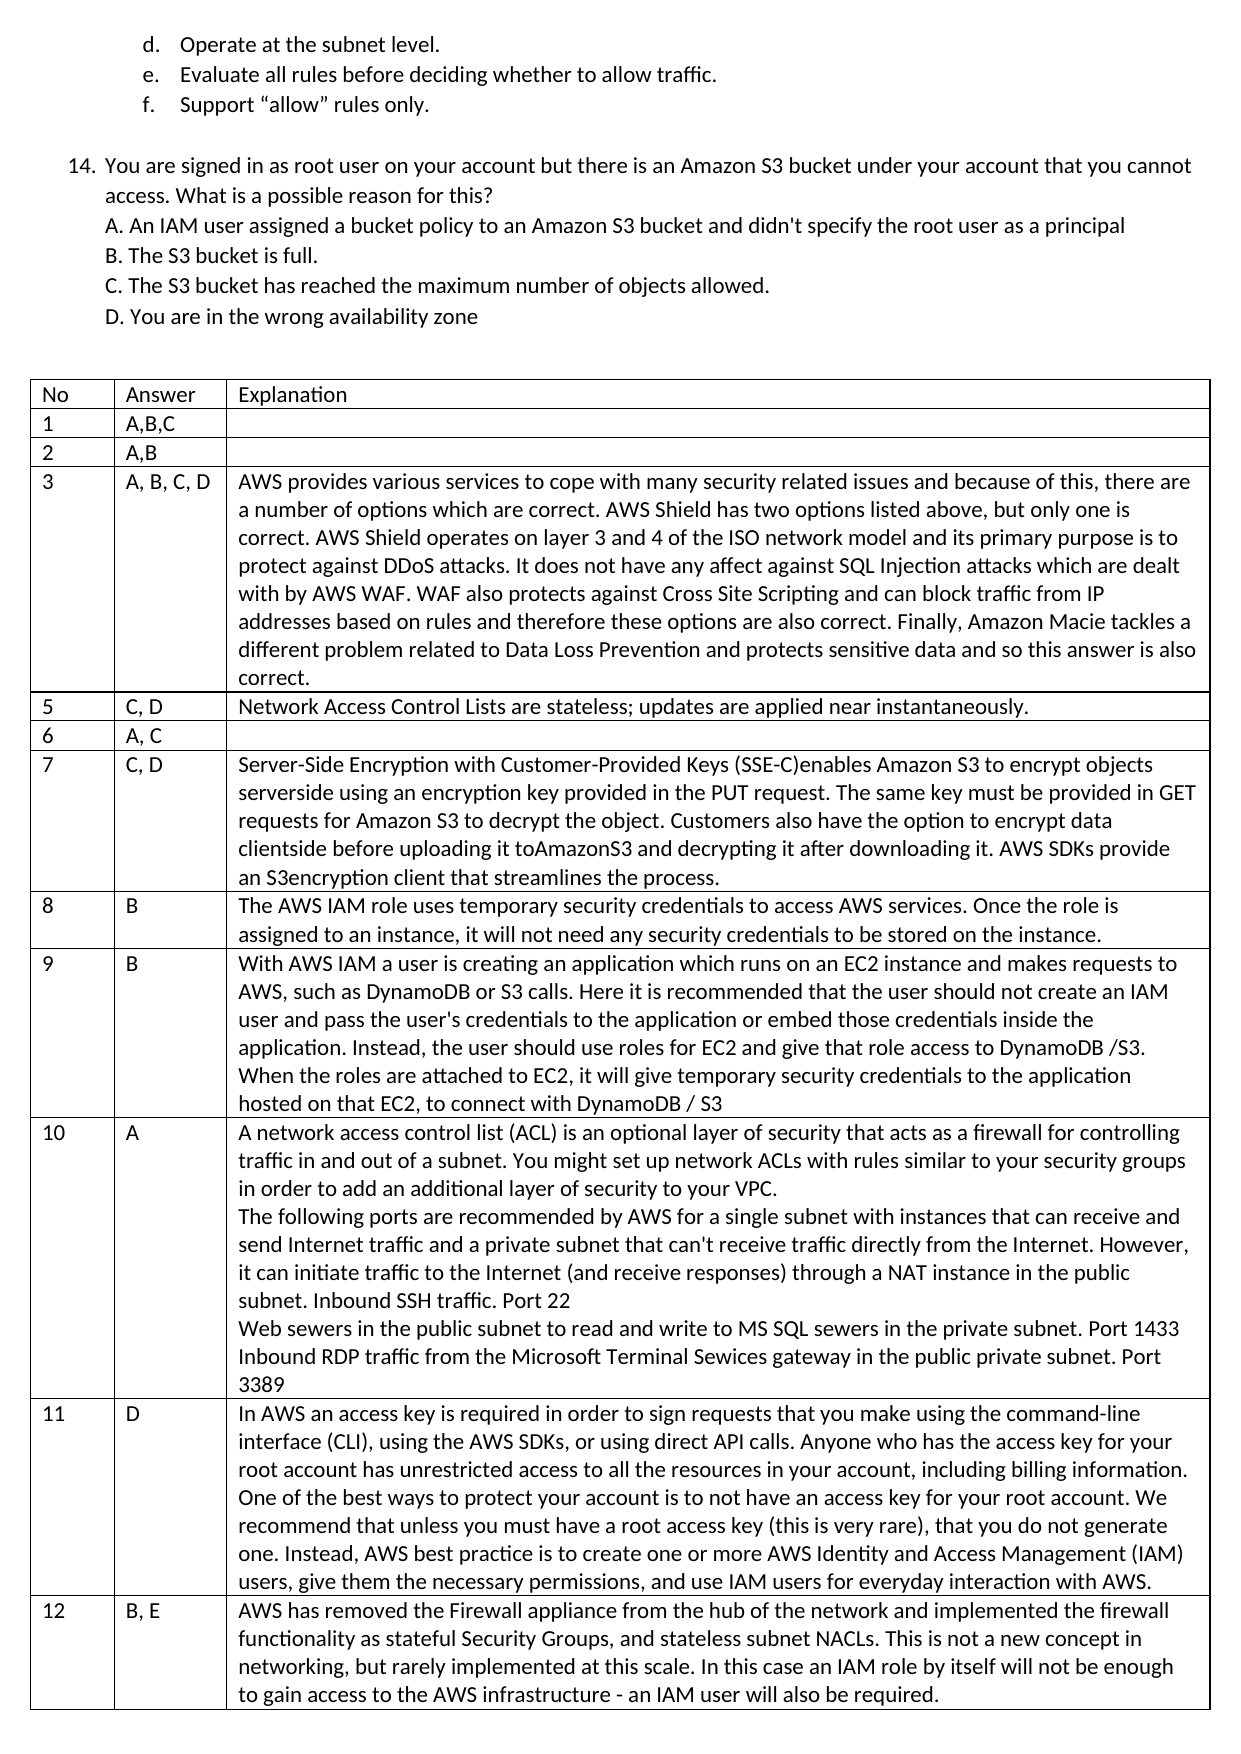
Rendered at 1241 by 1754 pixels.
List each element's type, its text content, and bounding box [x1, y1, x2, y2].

table_cell A,B [115, 438, 226, 466]
table_cell With AWS IAM a user is creating an application which runs on an EC2 instance and makes requests to AWS, such as DynamoDB or S3 calls. Here it is recommended that the user should not create an IAM user and pass the user's credentials to the application or embed those credentials inside the application. Instead, the user should use roles for EC2 and give that role access to DynamoDB /S3. When the roles are attached to EC2, it will give temporary security credentials to the application hosted on that EC2, to connect with DynamoDB / S3 [227, 949, 1209, 1117]
table_cell B [115, 892, 226, 948]
table_cell 10 [31, 1118, 114, 1398]
table_cell [227, 721, 1209, 749]
table_header Answer [115, 380, 226, 408]
table_cell A,B,C [115, 409, 226, 437]
table_cell [227, 438, 1209, 466]
table_cell A network access control list (ACL) is an optional layer of security that acts as a firewall for controlling traffic in and out of a subnet. You might set up network ACLs with rules similar to your security groups in order to add an additional layer of security to your VPC. The following ports are recommended by AWS for a single subnet with instances that can receive and send Internet traffic and a private subnet that can't receive traffic directly from the Internet. However, it can initiate traffic to the Internet (and receive responses) through a NAT instance in the public subnet. Inbound SSH traffic. Port 22 Web sewers in the public subnet to read and write to MS SQL sewers in the private subnet. Port 1433 Inbound RDP traffic from the Microsoft Terminal Sewices gateway in the public private subnet. Port 3389 [227, 1118, 1209, 1398]
table_cell 7 [31, 751, 114, 891]
list A. An IAM user assigned a bucket policy to an Amazon S3 bucket and didn't specify the root user as a principal [105, 211, 1210, 239]
table_header Explanation [227, 380, 1209, 408]
list Operate at the subnet level. [142, 30, 1210, 58]
table_cell A, B, C, D [115, 467, 226, 691]
table_cell 8 [31, 892, 114, 948]
table_header No [31, 380, 114, 408]
list C. The S3 bucket has reached the maximum number of objects allowed. [105, 272, 1210, 300]
table_cell [227, 409, 1209, 437]
table_cell 3 [31, 467, 114, 691]
table_cell The AWS IAM role uses temporary security credentials to access AWS services. Once the role is assigned to an instance, it will not need any security credentials to be stored on the instance. [227, 892, 1209, 948]
table_cell B [115, 949, 226, 1117]
table_cell C, D [115, 751, 226, 891]
list B. The S3 bucket is full. [105, 241, 1210, 269]
table_cell 11 [31, 1399, 114, 1595]
table_cell C, D [115, 693, 226, 720]
list Support “allow” rules only. [142, 90, 1210, 118]
table_cell A, C [115, 721, 226, 749]
list D. You are in the wrong availability zone [105, 302, 1210, 330]
table_cell Network Access Control Lists are stateless; updates are applied near instantaneously. [227, 693, 1209, 720]
table_cell Server-Side Encryption with Customer-Provided Keys (SSE-C)enables Amazon S3 to encrypt objects serverside using an encryption key provided in the PUT request. The same key must be provided in GET requests for Amazon S3 to decrypt the object. Customers also have the option to encrypt data clientside before uploading it toAmazonS3 and decrypting it after downloading it. AWS SDKs provide an S3encryption client that streamlines the process. [227, 751, 1209, 891]
table_cell 12 [31, 1596, 114, 1708]
table_cell A [115, 1118, 226, 1398]
table_cell 9 [31, 949, 114, 1117]
list Evaluate all rules before deciding whether to allow traffic. [142, 60, 1210, 88]
table_cell B, E [115, 1596, 226, 1708]
table_cell 5 [31, 693, 114, 720]
table_cell In AWS an access key is required in order to sign requests that you make using the command-line interface (CLI), using the AWS SDKs, or using direct API calls. Anyone who has the access key for your root account has unrestricted access to all the resources in your account, including billing information. One of the best ways to protect your account is to not have an access key for your root account. We recommend that unless you must have a root access key (this is very rare), that you do not generate one. Instead, AWS best practice is to create one or more AWS Identity and Access Management (IAM) users, give them the necessary permissions, and use IAM users for everyday interaction with AWS. [227, 1399, 1209, 1595]
table_cell D [115, 1399, 226, 1595]
table_cell 2 [31, 438, 114, 466]
table_cell 6 [31, 721, 114, 749]
table_cell AWS has removed the Firewall appliance from the hub of the network and implemented the firewall functionality as stateful Security Groups, and stateless subnet NACLs. This is not a new concept in networking, but rarely implemented at this scale. In this case an IAM role by itself will not be enough to gain access to the AWS infrastructure - an IAM user will also be required. [227, 1596, 1209, 1708]
table_cell 1 [31, 409, 114, 437]
table_cell AWS provides various services to cope with many security related issues and because of this, there are a number of options which are correct. AWS Shield has two options listed above, but only one is correct. AWS Shield operates on layer 3 and 4 of the ISO network model and its primary purpose is to protect against DDoS attacks. It does not have any affect against SQL Injection attacks which are dealt with by AWS WAF. WAF also protects against Cross Site Scripting and can block traffic from IP addresses based on rules and therefore these options are also correct. Finally, Amazon Macie tackles a different problem related to Data Loss Prevention and protects sensitive data and so this answer is also correct. [227, 467, 1209, 691]
list You are signed in as root user on your account but there is an Amazon S3 bucket under your account that you cannot access. What is a possible reason for this? [67, 151, 1210, 209]
